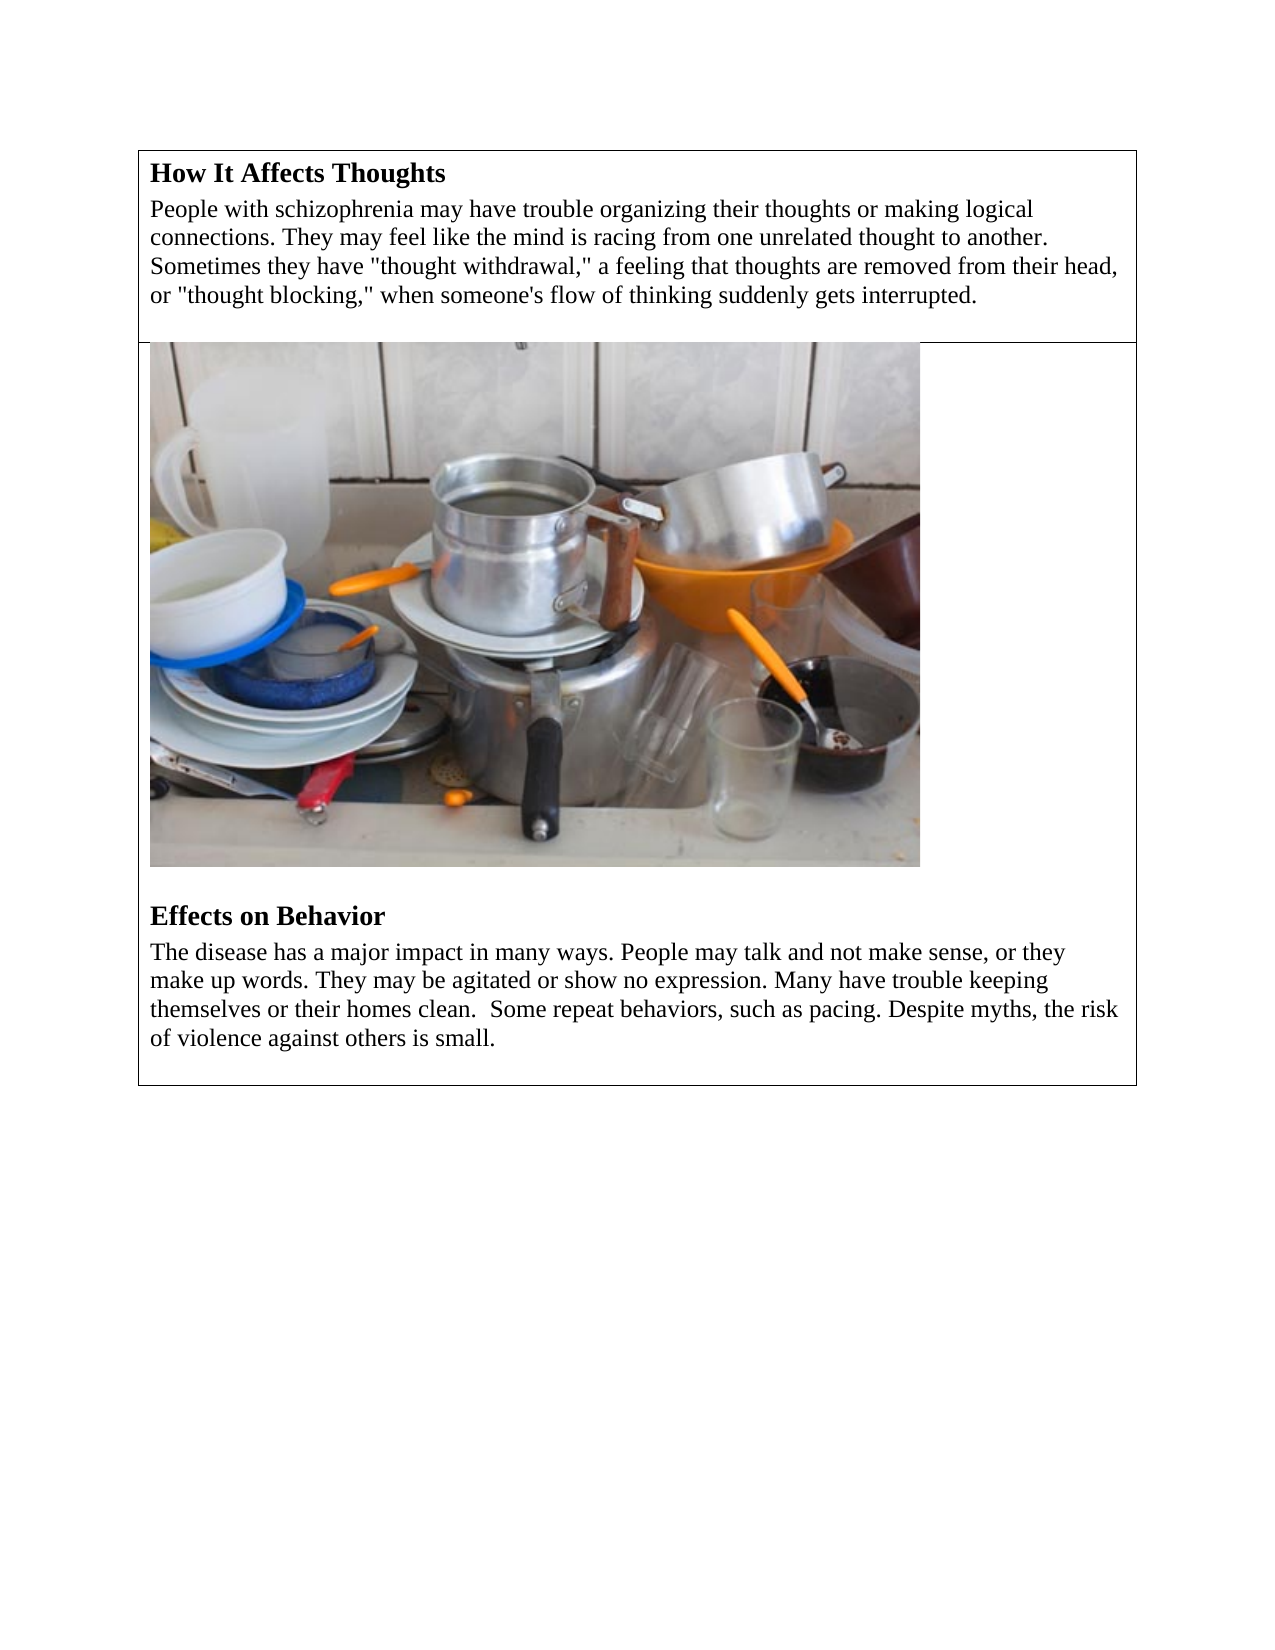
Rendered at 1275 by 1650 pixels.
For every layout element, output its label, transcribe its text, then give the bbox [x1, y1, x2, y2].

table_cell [139, 151, 1136, 342]
table_cell Effects on Behavior The disease has a major impact in many ways. People may talk and not make sense, or they make up words. They may be agitated or show no expression. Many have trouble keeping themselves or their homes clean. Some repeat behaviors, such as pacing. Despite myths, the risk of violence against others is small. [139, 343, 1136, 1085]
picture [150, 342, 921, 867]
